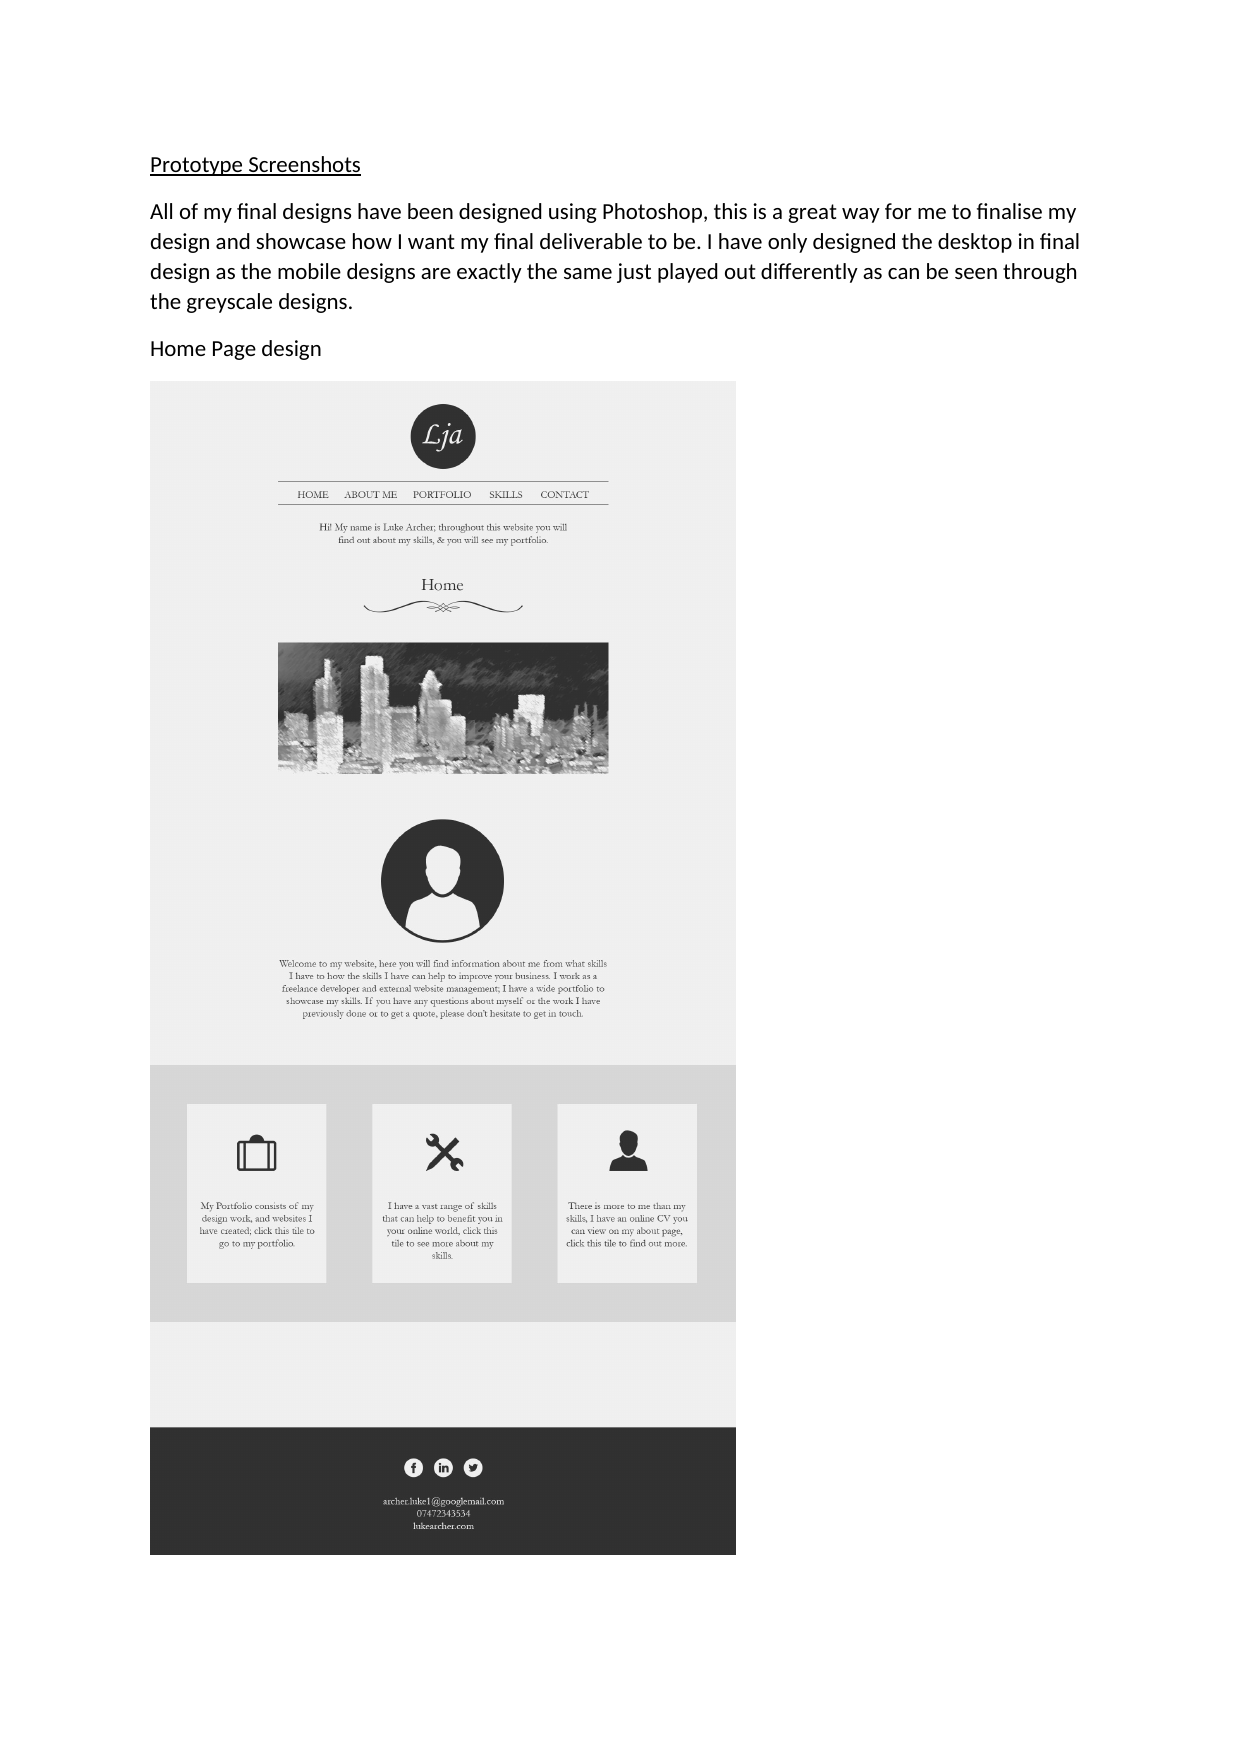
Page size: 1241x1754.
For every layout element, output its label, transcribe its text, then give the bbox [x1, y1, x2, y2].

text Prototype Screenshots [150, 150, 1090, 178]
text All of my final designs have been designed using Photoshop, this is a great way for me to finalise my design and showcase how I want my final deliverable to be. I have only designed the desktop in final design as the mobile designs are exactly the same just played out differently as can be seen through the greyscale designs. [150, 197, 1090, 316]
text Home Page design [150, 334, 1090, 362]
picture [150, 381, 736, 1555]
